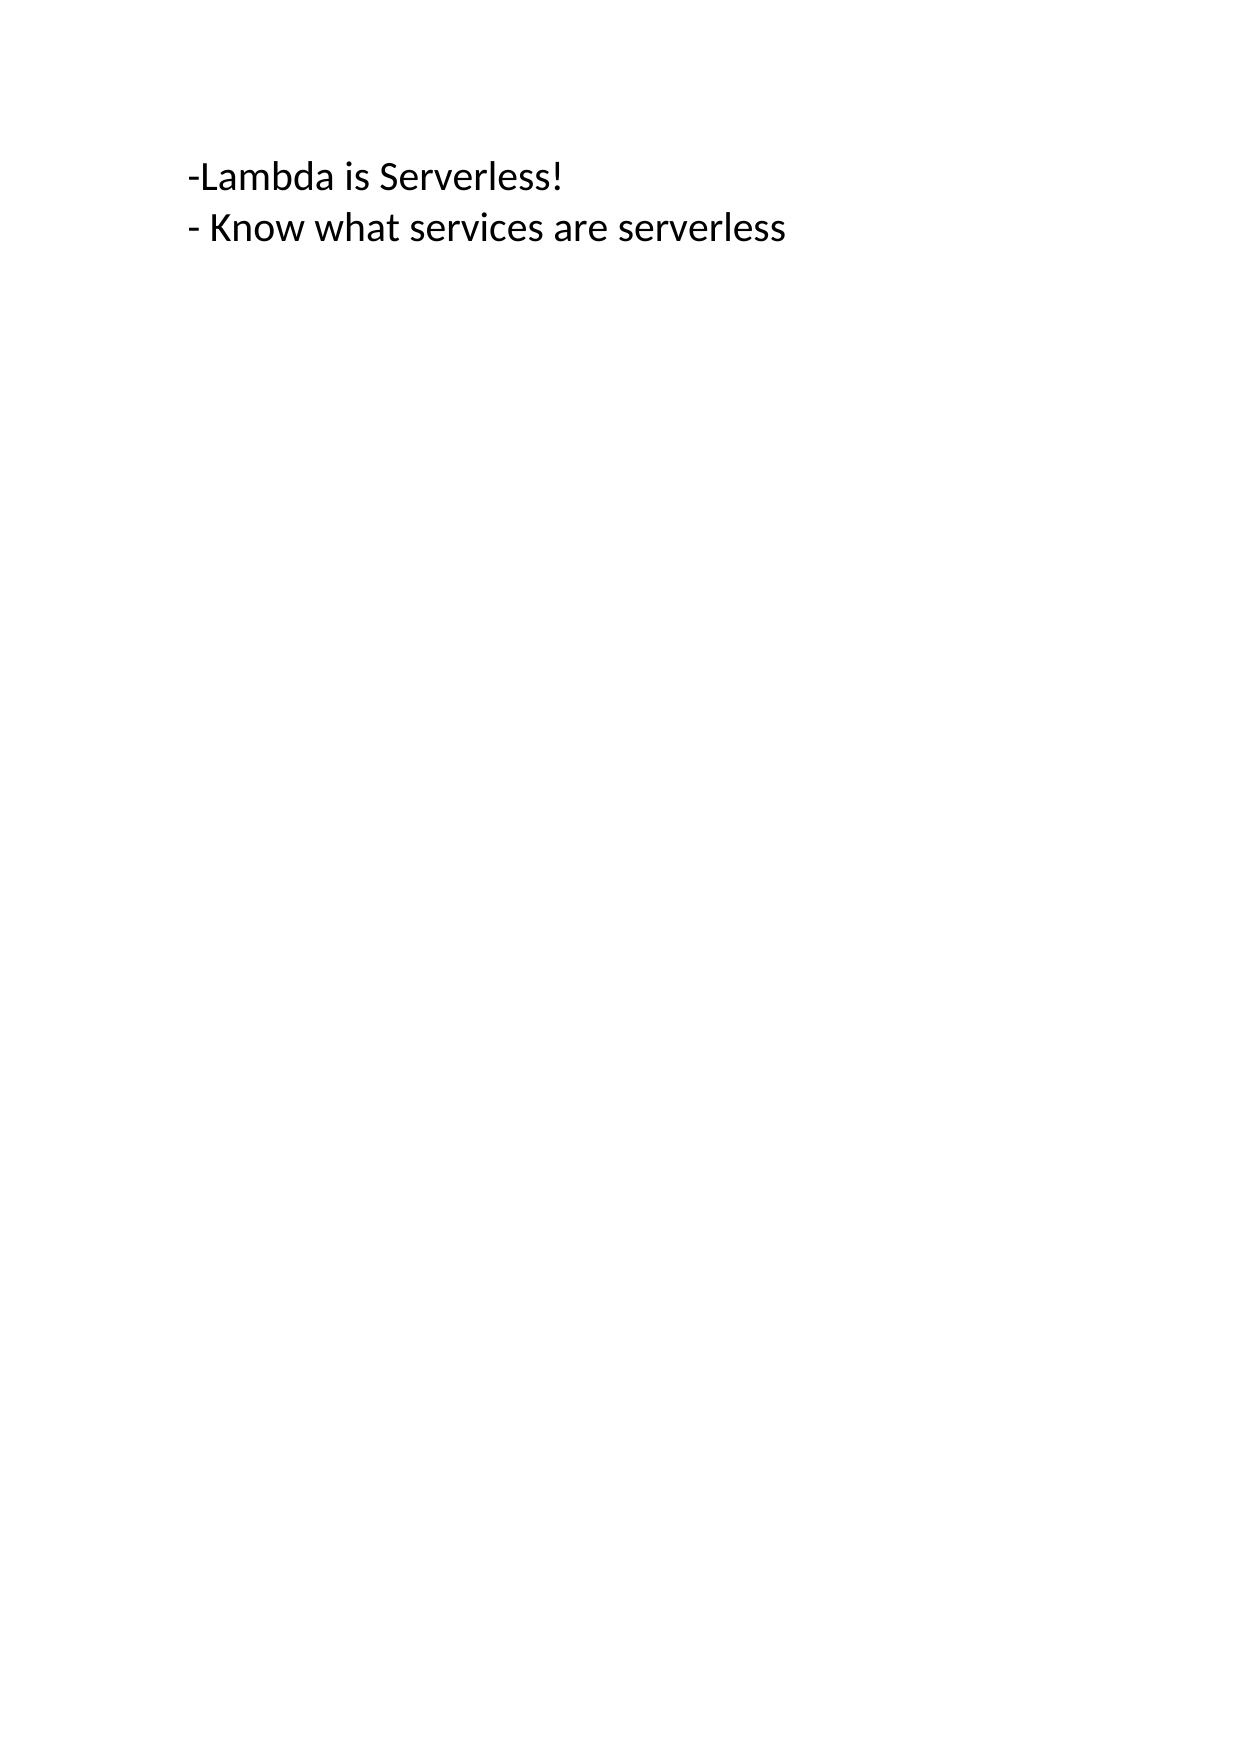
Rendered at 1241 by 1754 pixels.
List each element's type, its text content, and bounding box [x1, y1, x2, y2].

text -Lambda is Serverless! [187, 150, 1053, 201]
text - Know what services are serverless [187, 201, 1053, 252]
